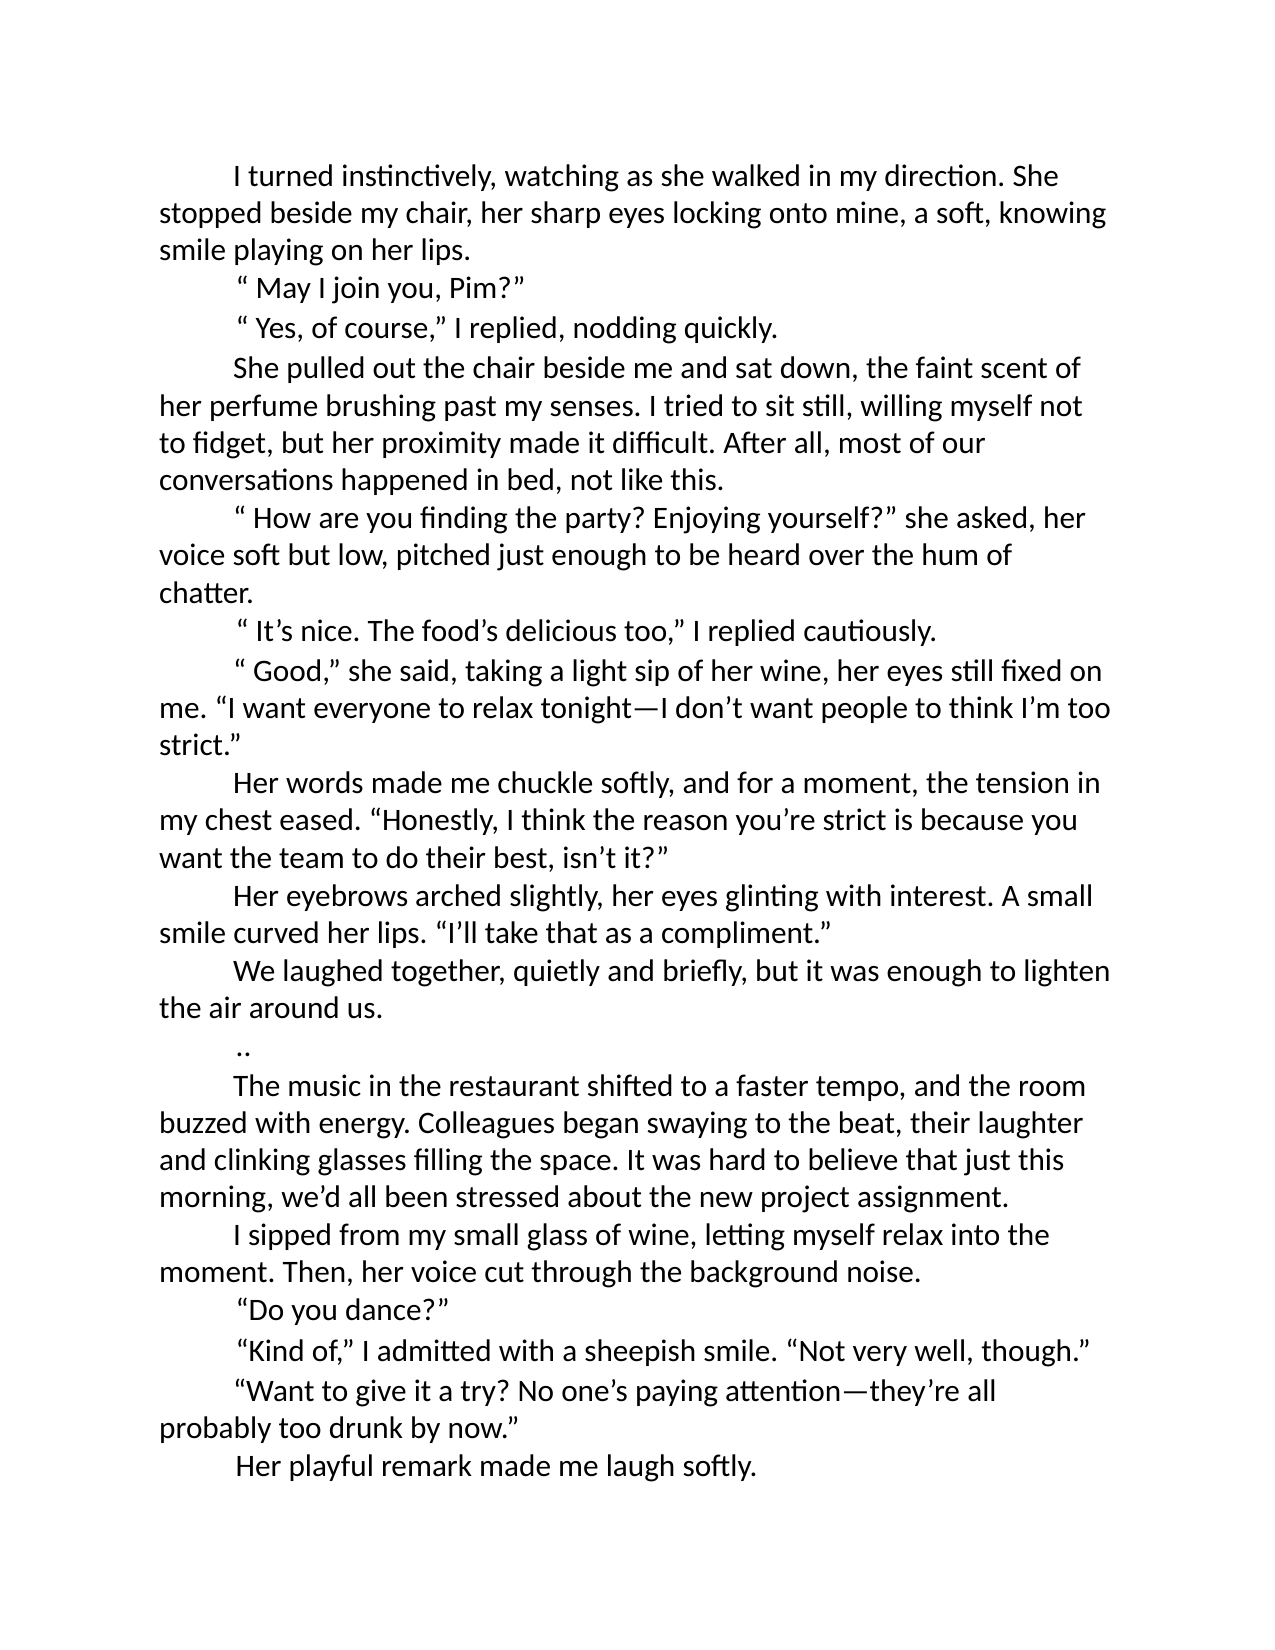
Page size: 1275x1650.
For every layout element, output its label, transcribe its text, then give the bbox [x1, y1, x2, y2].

text The music in the restaurant shifted to a faster tempo, and the room buzzed with energy. Colleagues began swaying to the beat, their laughter and clinking glasses filling the space. It was hard to believe that just this morning, we’d all been stressed about the new project assignment. [159, 1066, 1114, 1216]
text “Kind of,” I admitted with a sheepish smile. “Not very well, though.” [235, 1331, 1114, 1368]
text “ How are you finding the party? Enjoying yourself?” she asked, her voice soft but low, pitched just enough to be heard over the hum of chatter. [159, 499, 1114, 611]
text .. [235, 1026, 1114, 1063]
text “ May I join you, Pim?” [235, 269, 1114, 306]
text “ Good,” she said, taking a light sip of her wine, her eyes still fixed on me. “I want everyone to relax tonight—I don’t want people to think I’m too strict.” [159, 651, 1114, 763]
text “Do you dance?” [235, 1291, 1114, 1328]
text She pulled out the chair beside me and sat down, the faint scent of her perfume brushing past my senses. I tried to sit still, willing myself not to fidget, but her proximity made it difficult. After all, most of our conversations happened in bed, not like this. [159, 349, 1114, 498]
text Her eyebrows arched slightly, her eyes glinting with interest. A small smile curved her lips. “I’ll take that as a compliment.” [159, 876, 1114, 951]
text “ Yes, of course,” I replied, nodding quickly. [235, 309, 1114, 346]
text Her playful remark made me laugh softly. [235, 1446, 1114, 1483]
text Her words made me chuckle softly, and for a moment, the tension in my chest eased. “Honestly, I think the reason you’re strict is because you want the team to do their best, isn’t it?” [159, 764, 1114, 876]
text I sipped from my small glass of wine, letting myself relax into the moment. Then, her voice cut through the background noise. [159, 1216, 1114, 1291]
text I turned instinctively, watching as she walked in my direction. She stopped beside my chair, her sharp eyes locking onto mine, a soft, knowing smile playing on her lips. [159, 156, 1114, 268]
text “Want to give it a try? No one’s paying attention—they’re all probably too drunk by now.” [159, 1371, 1114, 1446]
text We laughed together, quietly and briefly, but it was enough to lighten the air around us. [159, 951, 1114, 1026]
text “ It’s nice. The food’s delicious too,” I replied cautiously. [235, 611, 1114, 648]
